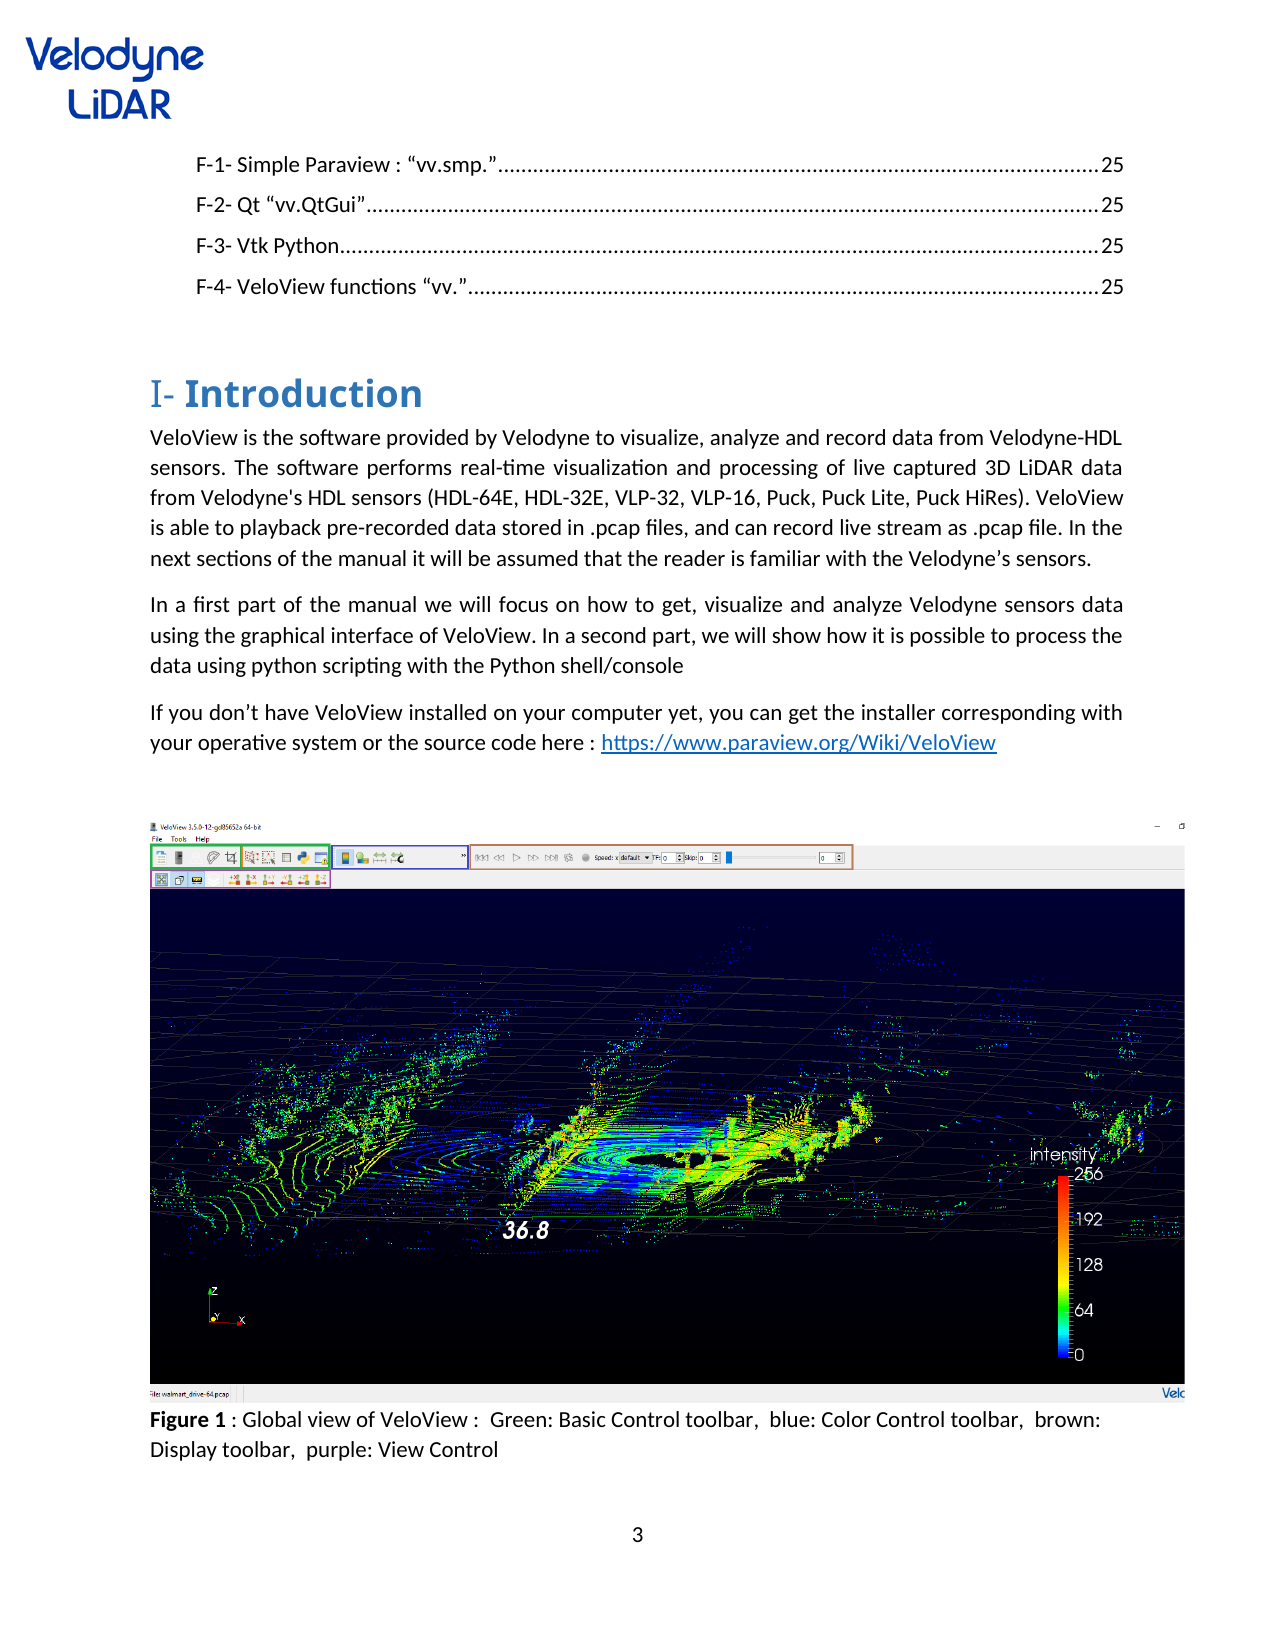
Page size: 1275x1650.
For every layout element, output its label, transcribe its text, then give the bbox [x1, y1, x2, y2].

picture [150, 821, 1185, 1403]
text If you don’t have VeloView installed on your computer yet, you can get the installer corresponding with your operative system or the source code here : https://www.paraview.org/Wiki/VeloView [150, 698, 1125, 756]
subtitle I- Introduction [150, 368, 1125, 419]
text Figure 1 : Global view of VeloView : Green: Basic Control toolbar, blue: Color Control toolbar, brown: Display toolbar, purple: View Control [150, 1403, 1125, 1494]
text VeloView is the software provided by Velodyne to visualize, analyze and record data from Velodyne-HDL sensors. The software performs real-time visualization and processing of live captured 3D LiDAR data from Velodyne's HDL sensors (HDL-64E, HDL-32E, VLP-32, VLP-16, Puck, Puck Lite, Puck HiRes). VeloView is able to playback pre-recorded data stored in .pcap files, and can record live stream as .pcap file. In the next sections of the manual it will be assumed that the reader is familiar with the Velodyne’s sensors. [150, 423, 1125, 572]
picture [25, 37, 204, 119]
text In a first part of the manual we will focus on how to get, visualize and analyze Velodyne sensors data using the graphical interface of VeloView. In a second part, we will show how it is possible to process the data using python scripting with the Python shell/console [150, 591, 1125, 679]
